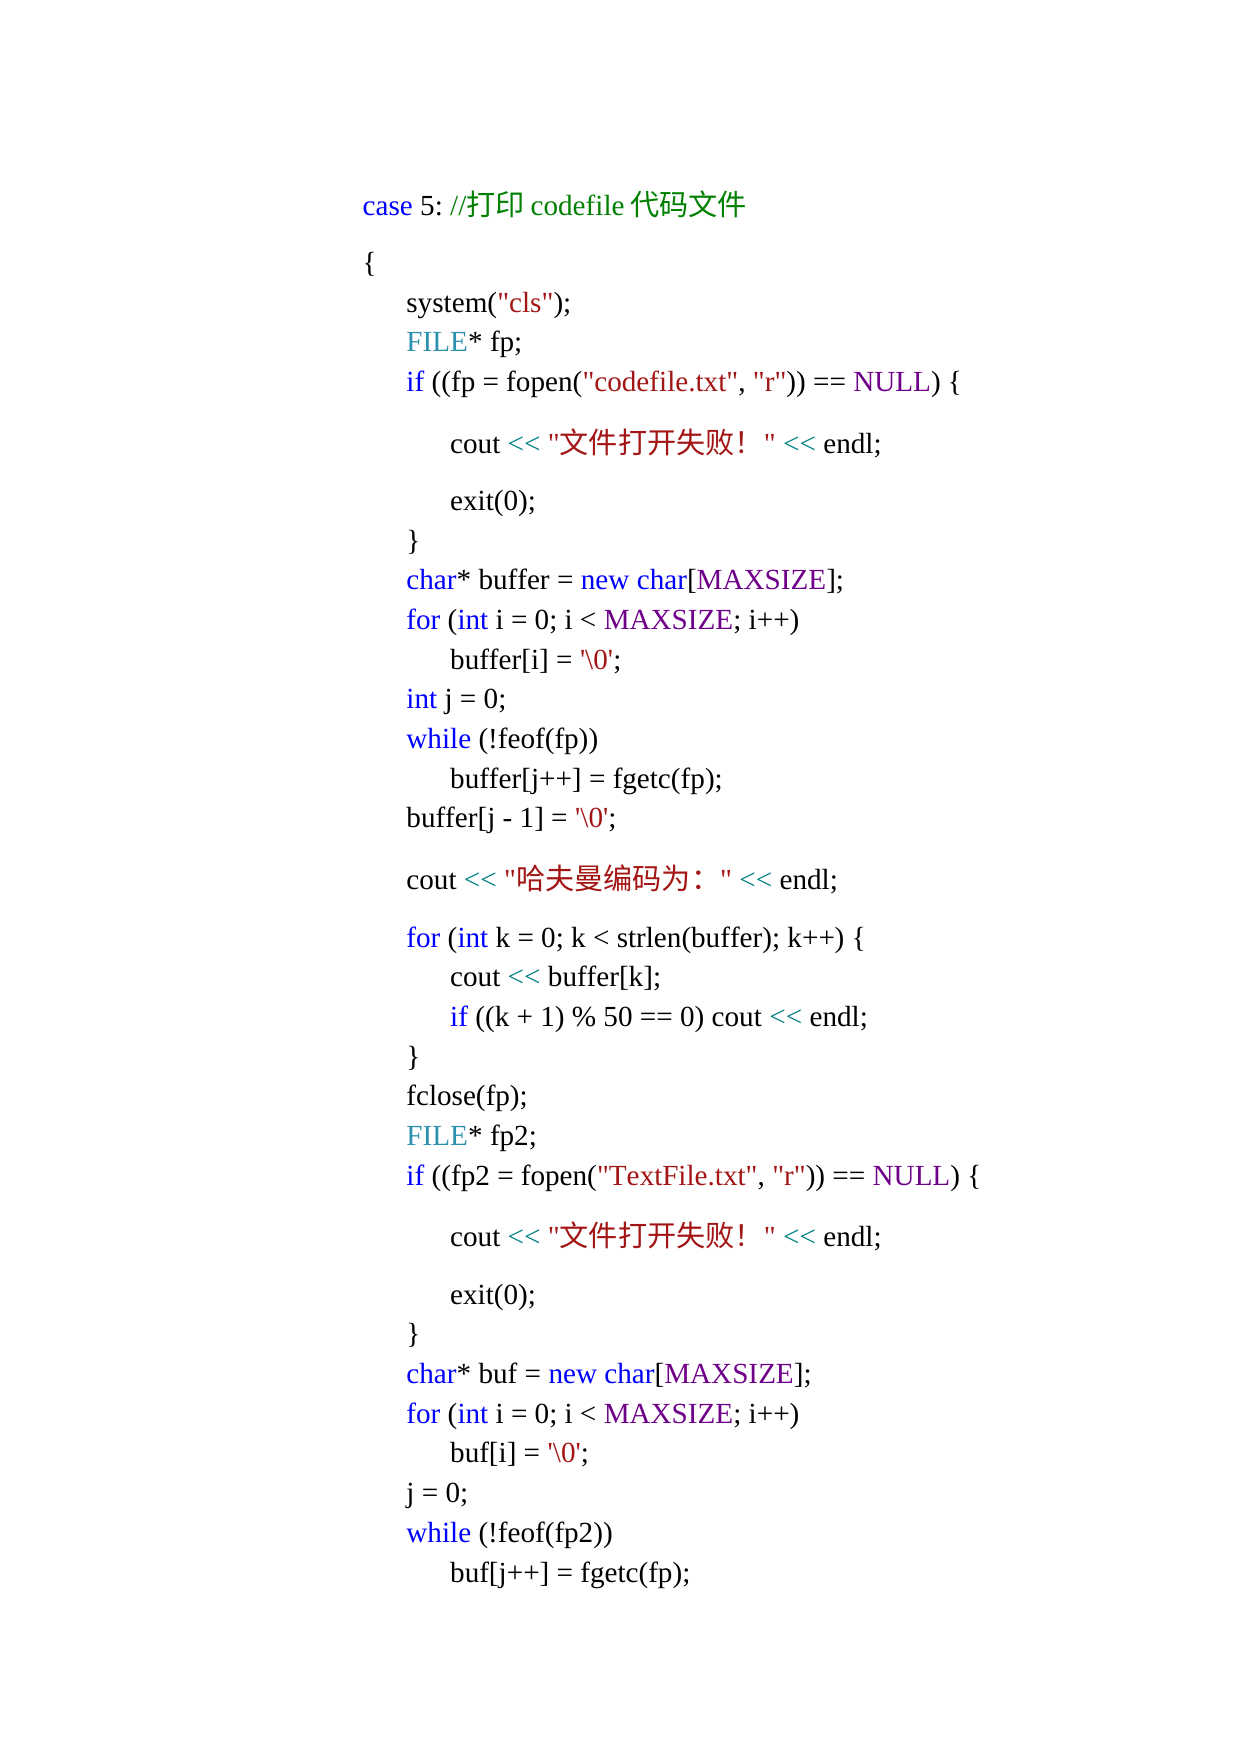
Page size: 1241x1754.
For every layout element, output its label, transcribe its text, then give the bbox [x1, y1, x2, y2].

text exit(0); [187, 1274, 1053, 1313]
text buffer[j++] = fgetc(fp); [187, 758, 1053, 798]
text cout << "文件打开失败！" << endl; [187, 401, 1053, 480]
text buf[j++] = fgetc(fp); [187, 1552, 1053, 1591]
text char* buffer = new char[MAXSIZE]; [187, 559, 1053, 599]
text if ((fp = fopen("codefile.txt", "r")) == NULL) { [187, 361, 1053, 401]
text while (!feof(fp)) [187, 718, 1053, 758]
text cout << "哈夫曼编码为：" << endl; [187, 837, 1053, 917]
text for (int i = 0; i < MAXSIZE; i++) [187, 1393, 1053, 1433]
text cout << buffer[k]; [187, 956, 1053, 996]
text for (int k = 0; k < strlen(buffer); k++) { [187, 917, 1053, 956]
text j = 0; [187, 1472, 1053, 1512]
text buffer[i] = '\0'; [187, 639, 1053, 678]
text case 5: //打印codefile代码文件 [187, 163, 1053, 242]
text } [187, 1036, 1053, 1075]
text while (!feof(fp2)) [187, 1512, 1053, 1552]
text } [187, 520, 1053, 559]
text } [187, 1313, 1053, 1353]
text cout << "文件打开失败！" << endl; [187, 1194, 1053, 1274]
text if ((fp2 = fopen("TextFile.txt", "r")) == NULL) { [187, 1155, 1053, 1194]
text if ((k + 1) % 50 == 0) cout << endl; [187, 996, 1053, 1036]
text exit(0); [187, 480, 1053, 520]
text buffer[j - 1] = '\0'; [187, 798, 1053, 837]
text char* buf = new char[MAXSIZE]; [187, 1353, 1053, 1393]
text buf[i] = '\0'; [187, 1433, 1053, 1472]
text fclose(fp); [187, 1075, 1053, 1115]
text FILE* fp2; [187, 1115, 1053, 1155]
text FILE* fp; [187, 321, 1053, 361]
text for (int i = 0; i < MAXSIZE; i++) [187, 599, 1053, 639]
text int j = 0; [187, 678, 1053, 718]
text system("cls"); [187, 282, 1053, 321]
text { [187, 242, 1053, 282]
